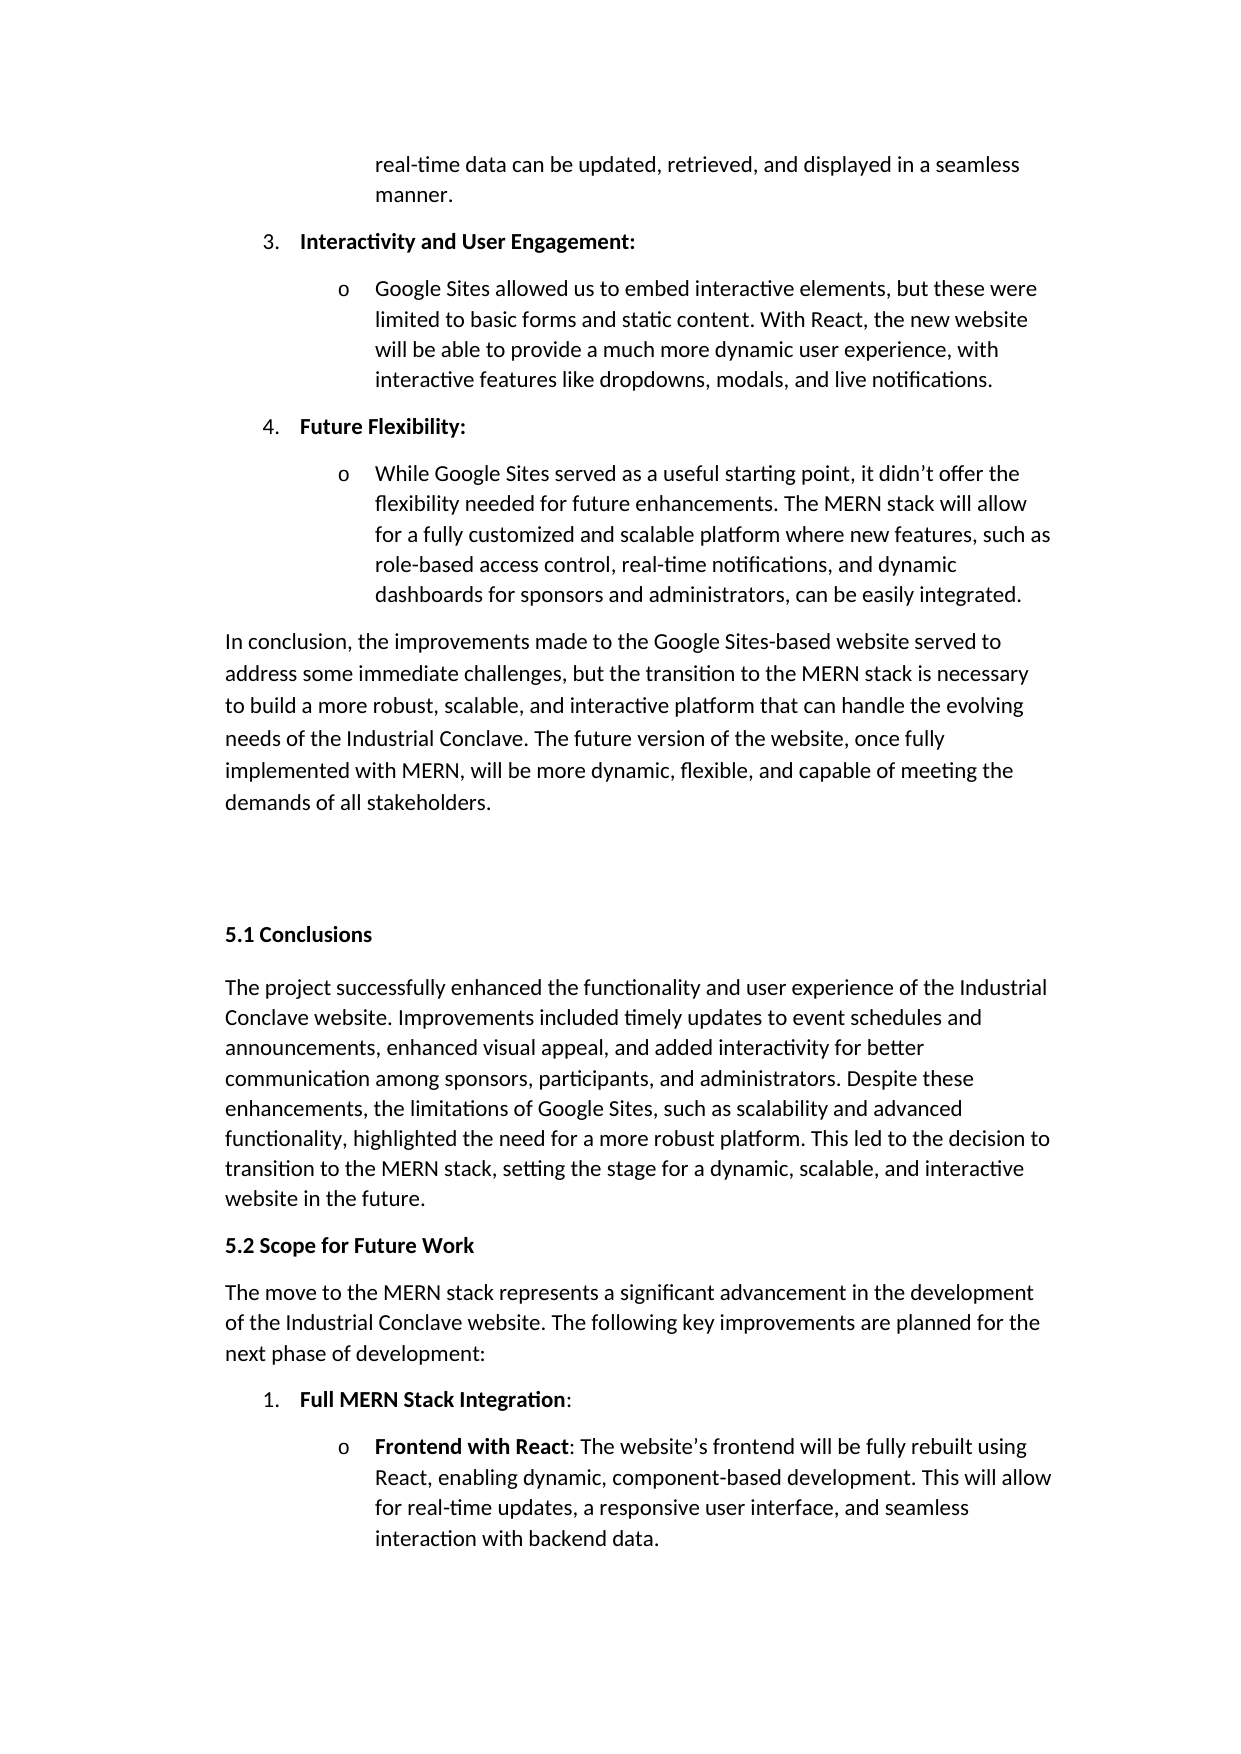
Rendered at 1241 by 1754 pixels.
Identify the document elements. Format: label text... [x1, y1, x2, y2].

text 5.2 Scope for Future Work [225, 1231, 1053, 1259]
list Google Sites allowed us to embed interactive elements, but these were limited to basic forms and static content. With React, the new website will be able to provide a much more dynamic user experience, with interactive features like dropdowns, modals, and live notifications. [337, 274, 1053, 393]
list Full MERN Stack Integration: [262, 1386, 1053, 1414]
text The project successfully enhanced the functionality and user experience of the Industrial Conclave website. Improvements included timely updates to event schedules and announcements, enhanced visual appeal, and added interactivity for better communication among sponsors, participants, and administrators. Despite these enhancements, the limitations of Google Sites, such as scalability and advanced functionality, highlighted the need for a more robust platform. This led to the decision to transition to the MERN stack, setting the stage for a dynamic, scalable, and interactive website in the future. [225, 973, 1053, 1213]
list Future Flexibility: [262, 412, 1053, 440]
list While Google Sites served as a useful starting point, it didn’t offer the flexibility needed for future enhancements. The MERN stack will allow for a fully customized and scalable platform where new features, such as role-based access control, real-time notifications, and dynamic dashboards for sponsors and administrators, can be easily integrated. [337, 459, 1053, 608]
text 5.1 Conclusions [225, 888, 1053, 948]
list Interactivity and User Engagement: [262, 227, 1053, 255]
text In conclusion, the improvements made to the Google Sites-based website served to address some immediate challenges, but the transition to the MERN stack is necessary to build a more robust, scalable, and interactive platform that can handle the evolving needs of the Industrial Conclave. The future version of the website, once fully implemented with MERN, will be more dynamic, flexible, and capable of meeting the demands of all stakeholders. [225, 627, 1053, 816]
text The move to the MERN stack represents a significant advancement in the development of the Industrial Conclave website. The following key improvements are planned for the next phase of development: [225, 1278, 1053, 1367]
list Frontend with React: The website’s frontend will be fully rebuilt using React, enabling dynamic, component-based development. This will allow for real-time updates, a responsive user interface, and seamless interaction with backend data. [337, 1432, 1053, 1552]
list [337, 150, 1053, 208]
